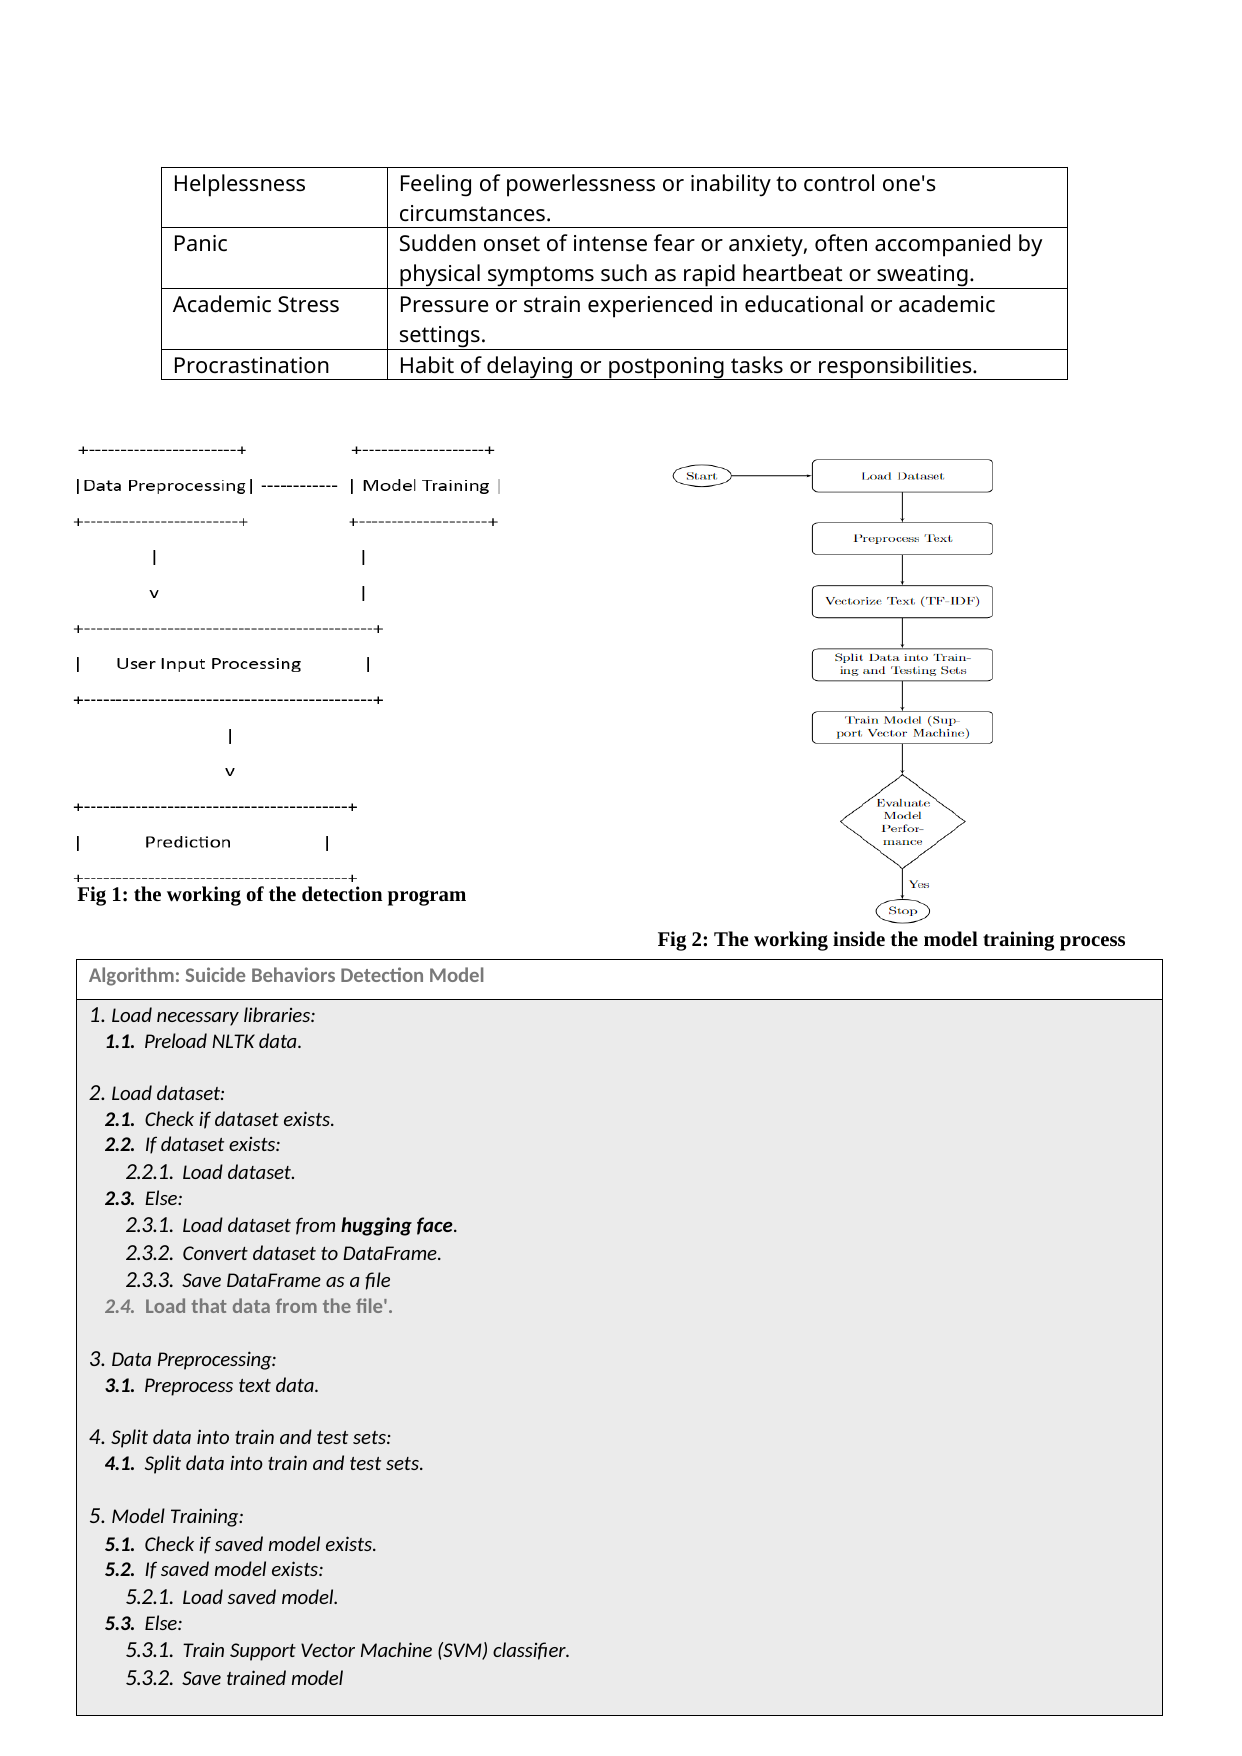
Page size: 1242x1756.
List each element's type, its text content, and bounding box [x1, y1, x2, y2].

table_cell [77, 1000, 1162, 1715]
picture [73, 446, 500, 882]
table_cell Panic [162, 228, 387, 288]
table_header Algorithm: Suicide Behaviors Detection Model [77, 960, 1162, 999]
text Fig 1: the working of the detection program [77, 882, 582, 906]
text Fig 2: The working inside the model training process [657, 927, 1162, 951]
table_cell Sudden onset of intense fear or anxiety, often accompanied by physical symptoms such as rapid heartbeat or sweating. [388, 228, 1067, 288]
table_cell Procrastination [162, 350, 387, 379]
table_cell Pressure or strain experienced in educational or academic settings. [388, 289, 1067, 348]
table_cell Feeling of powerlessness or inability to control one's circumstances. [388, 168, 1067, 227]
picture [657, 450, 1105, 928]
table_cell Habit of delaying or postponing tasks or responsibilities. [388, 350, 1067, 379]
table_cell Academic Stress [162, 289, 387, 348]
table_cell Helplessness [162, 168, 387, 227]
